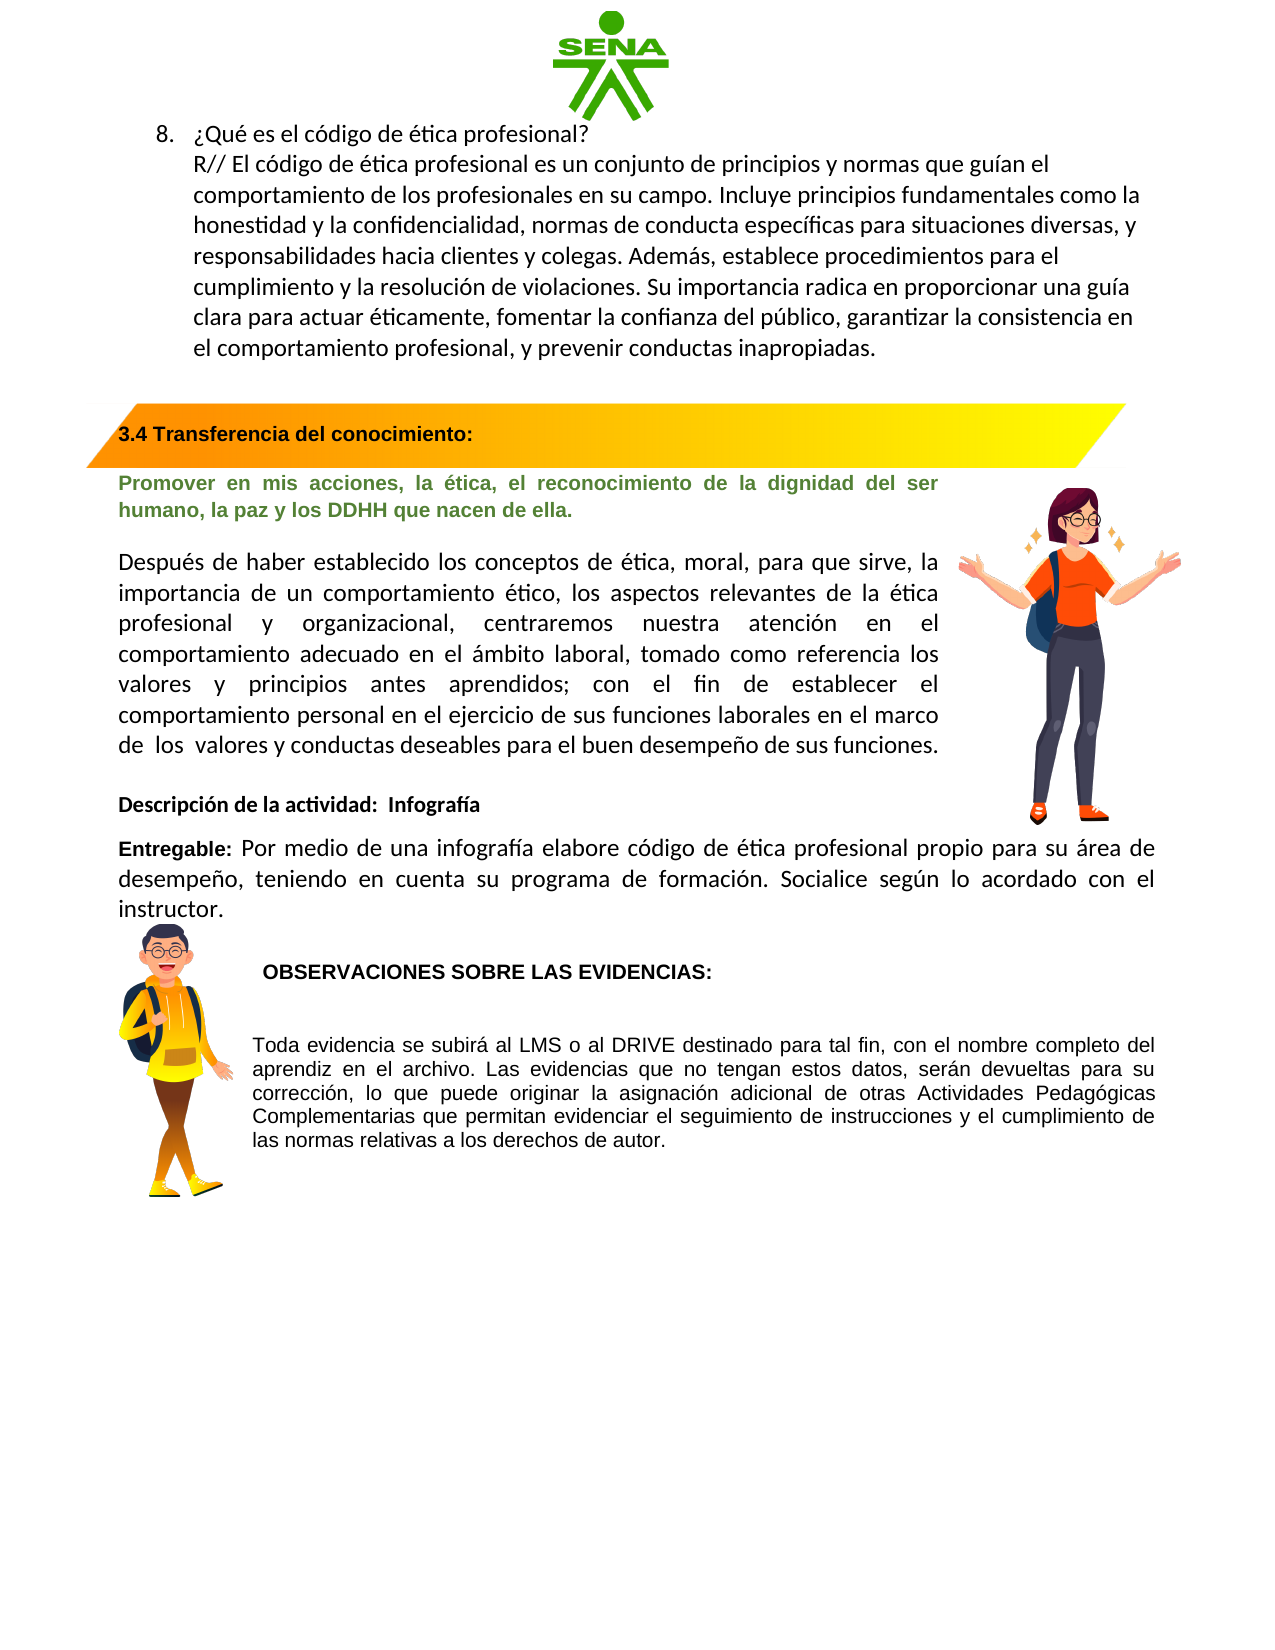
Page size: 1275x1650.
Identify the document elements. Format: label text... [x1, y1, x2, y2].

text clara para actuar éticamente, fomentar la confianza del público, garantizar la consistencia en [193, 301, 1157, 332]
text Entregable: Por medio de una infografía elabore código de ética profesional propio para su área de desempeño, teniendo en cuenta su programa de formación. Socialice según lo acordado con el instructor. [118, 832, 1157, 924]
picture [119, 924, 234, 1197]
text OBSERVACIONES SOBRE LAS EVIDENCIAS: [234, 960, 1157, 984]
text Después de haber establecido los conceptos de ética, moral, para que sirve, la importancia de un comportamiento ético, los aspectos relevantes de la ética profesional y organizacional, centraremos nuestra atención en el comportamiento adecuado en el ámbito laboral, tomado como referencia los valores y principios antes aprendidos; con el fin de establecer el comportamiento personal en el ejercicio de sus funciones laborales en el marco de los valores y conductas deseables para el buen desempeño de sus funciones. [118, 546, 958, 760]
text R// El código de ética profesional es un conjunto de principios y normas que guían el [193, 149, 1157, 179]
text Toda evidencia se subirá al LMS o al DRIVE destinado para tal fin, con el nombre completo del aprendiz en el archivo. Las evidencias que no tengan estos datos, serán devueltas para su corrección, lo que puede originar la asignación adicional de otras Actividades Pedagógicas Complementarias que permitan evidenciar el seguimiento de instrucciones y el cumplimiento de las normas relativas a los derechos de autor. [234, 1032, 1157, 1152]
text cumplimiento y la resolución de violaciones. Su importancia radica en proporcionar una guía [193, 271, 1157, 301]
picture [553, 11, 669, 118]
list ¿Qué es el código de ética profesional? [156, 118, 1157, 149]
text el comportamiento profesional, y prevenir conductas inapropiadas. [193, 332, 1157, 362]
picture [958, 488, 1181, 825]
text comportamiento de los profesionales en su campo. Incluye principios fundamentales como la [193, 179, 1157, 210]
text honestidad y la confidencialidad, normas de conducta específicas para situaciones diversas, y [193, 210, 1157, 240]
text Descripción de la actividad: Infografía [118, 791, 958, 818]
picture [84, 404, 1128, 468]
text Promover en mis acciones, la ética, el reconocimiento de la dignidad del ser humano, la paz y los DDHH que nacen de ella. [118, 471, 1157, 522]
text responsabilidades hacia clientes y colegas. Además, establece procedimientos para el [193, 240, 1157, 271]
text 3.4 Transferencia del conocimiento: [118, 422, 1157, 446]
